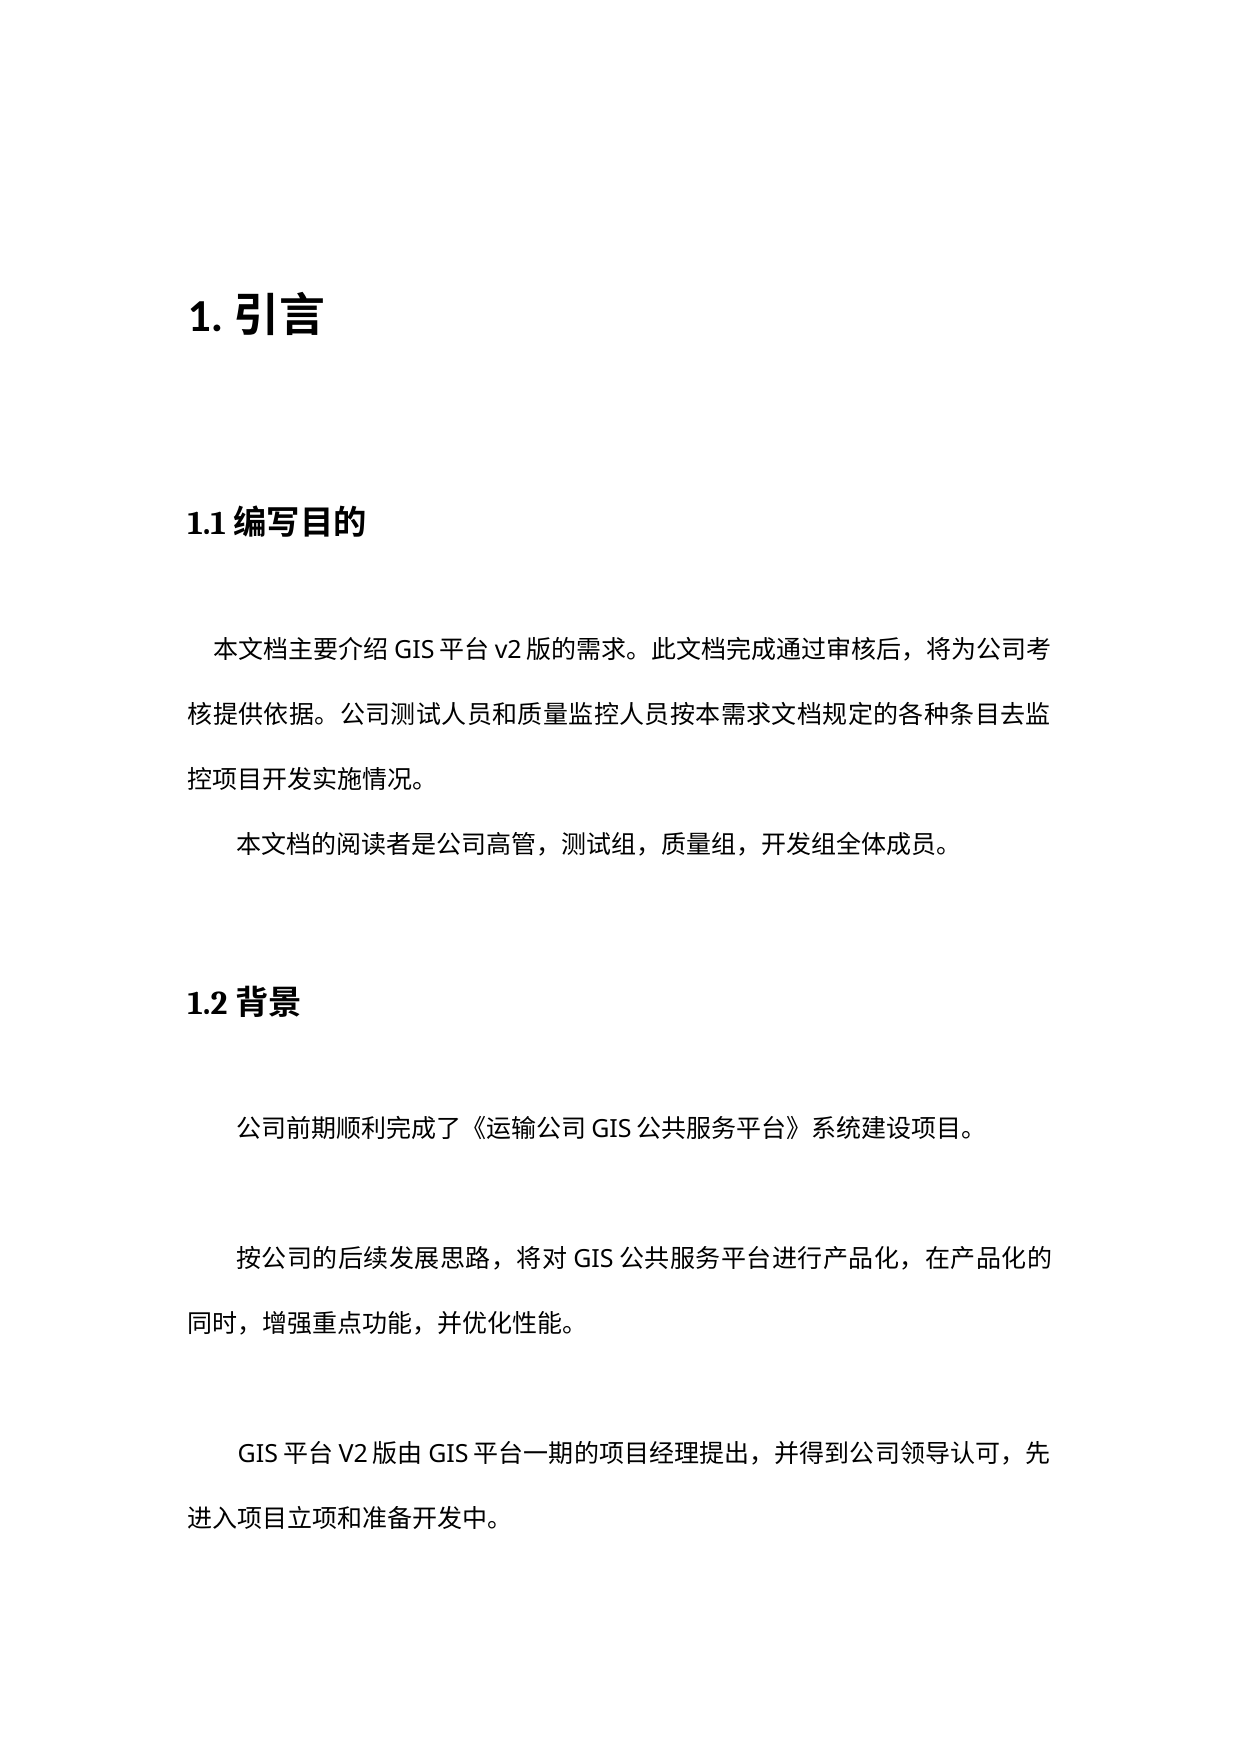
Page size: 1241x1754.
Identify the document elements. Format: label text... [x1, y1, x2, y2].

subtitle 1. 引言 [187, 262, 1053, 360]
subtitle 1.1 编写目的 [187, 488, 1053, 553]
text 本文档的阅读者是公司高管，测试组，质量组，开发组全体成员。 [187, 810, 1053, 875]
text 按公司的后续发展思路，将对GIS公共服务平台进行产品化，在产品化的同时，增强重点功能，并优化性能。 [187, 1224, 1053, 1354]
text GIS平台V2版由GIS平台一期的项目经理提出，并得到公司领导认可，先进入项目立项和准备开发中。 [187, 1419, 1053, 1549]
text 公司前期顺利完成了《运输公司GIS公共服务平台》系统建设项目。 [187, 1094, 1053, 1159]
text 本文档主要介绍GIS平台v2版的需求。此文档完成通过审核后，将为公司考核提供依据。公司测试人员和质量监控人员按本需求文档规定的各种条目去监控项目开发实施情况。 [187, 615, 1053, 810]
subtitle 1.2 背景 [187, 967, 1053, 1032]
